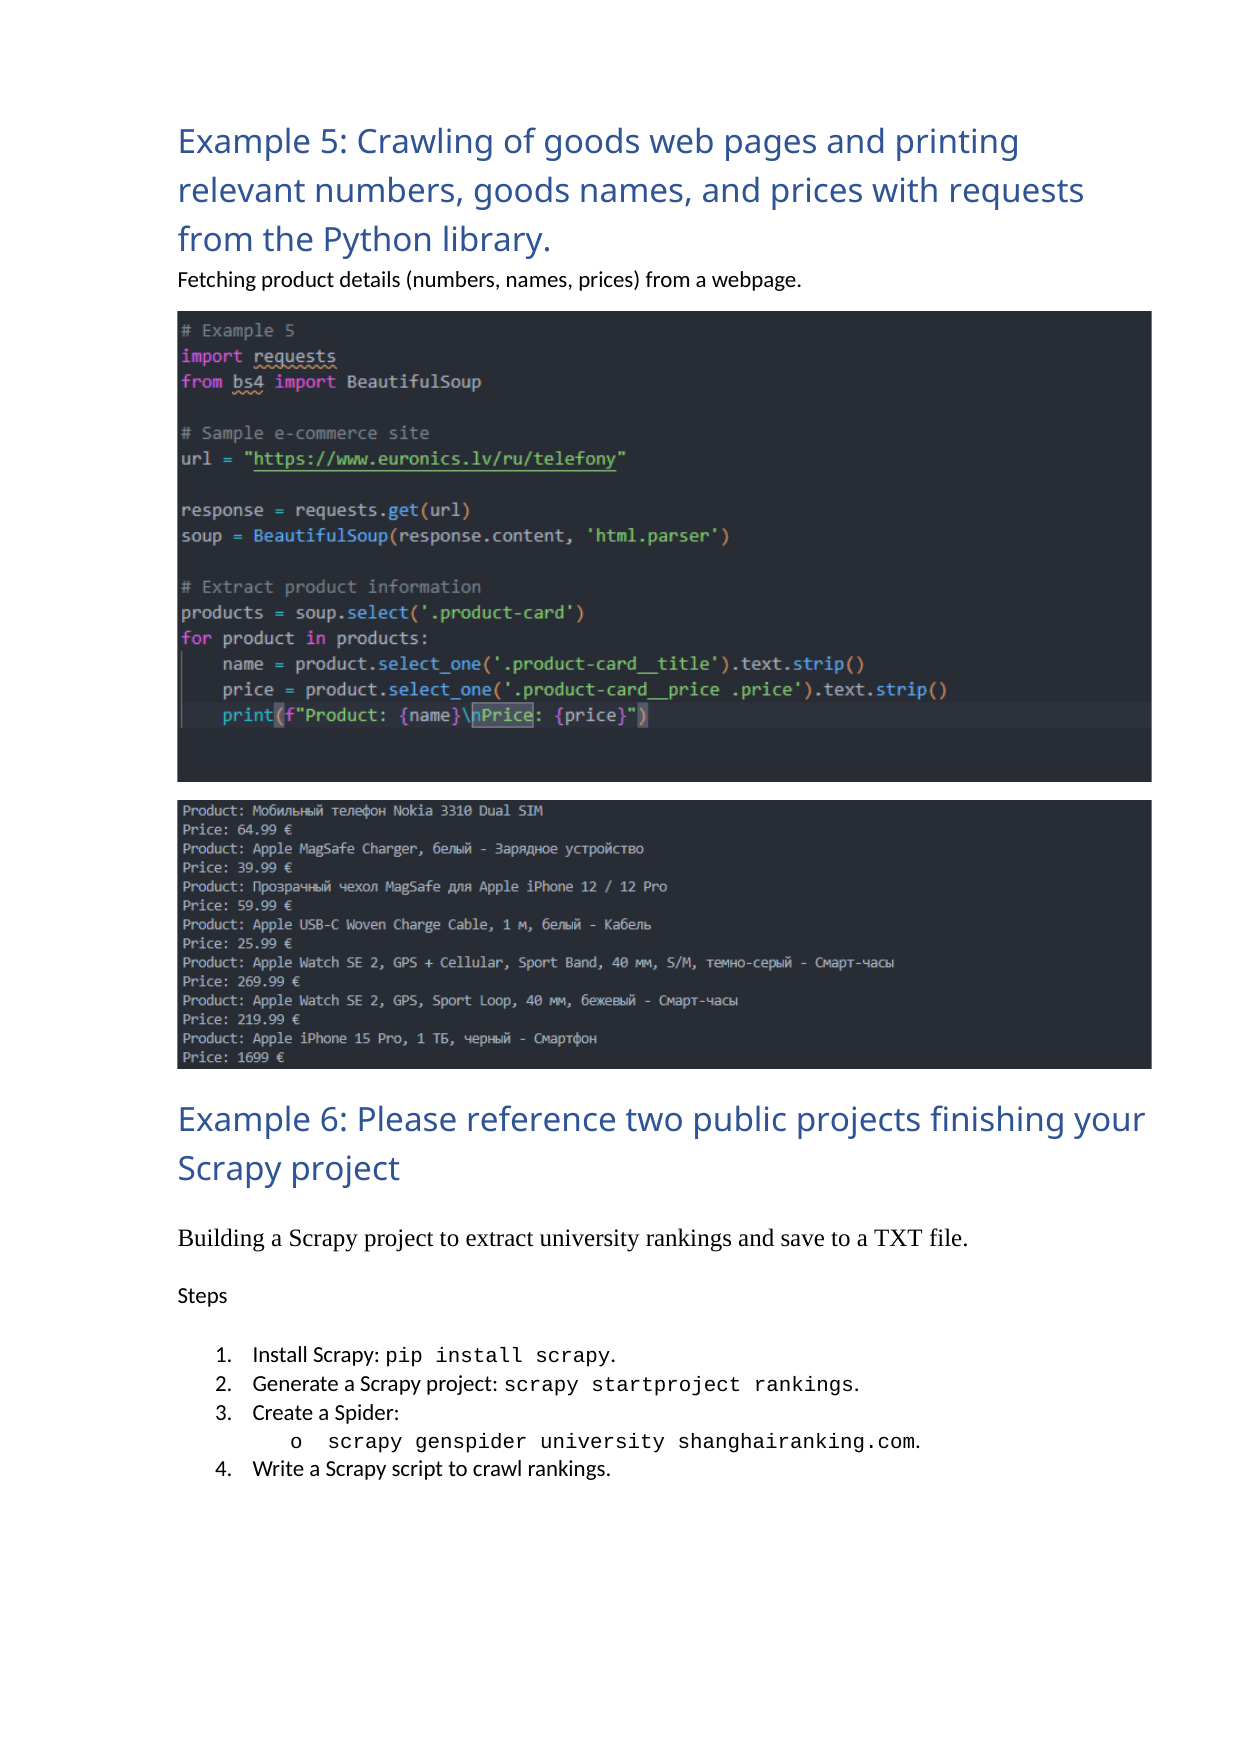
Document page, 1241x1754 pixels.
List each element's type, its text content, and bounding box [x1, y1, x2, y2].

picture [177, 311, 1152, 782]
text Steps [177, 1281, 1152, 1309]
subtitle Example 6: Please reference two public projects finishing your Scrapy project [177, 1096, 1152, 1191]
list Write a Scrapy script to crawl rankings. [215, 1454, 1152, 1482]
picture [177, 800, 1152, 1069]
subtitle Example 5: Crawling of goods web pages and printing relevant numbers, goods names, and prices with requests from the Python library. [177, 118, 1152, 261]
text Building a Scrapy project to extract university rankings and save to a TXT file. [177, 1223, 1152, 1252]
text Fetching product details (numbers, names, prices) from a webpage. [177, 265, 1152, 293]
list Install Scrapy: pip install scrapy. [215, 1341, 1152, 1369]
list Create a Spider: [215, 1398, 1152, 1426]
list Generate a Scrapy project: scrapy startproject rankings. [215, 1369, 1152, 1398]
list scrapy genspider university shanghairanking.com. [290, 1426, 1152, 1454]
